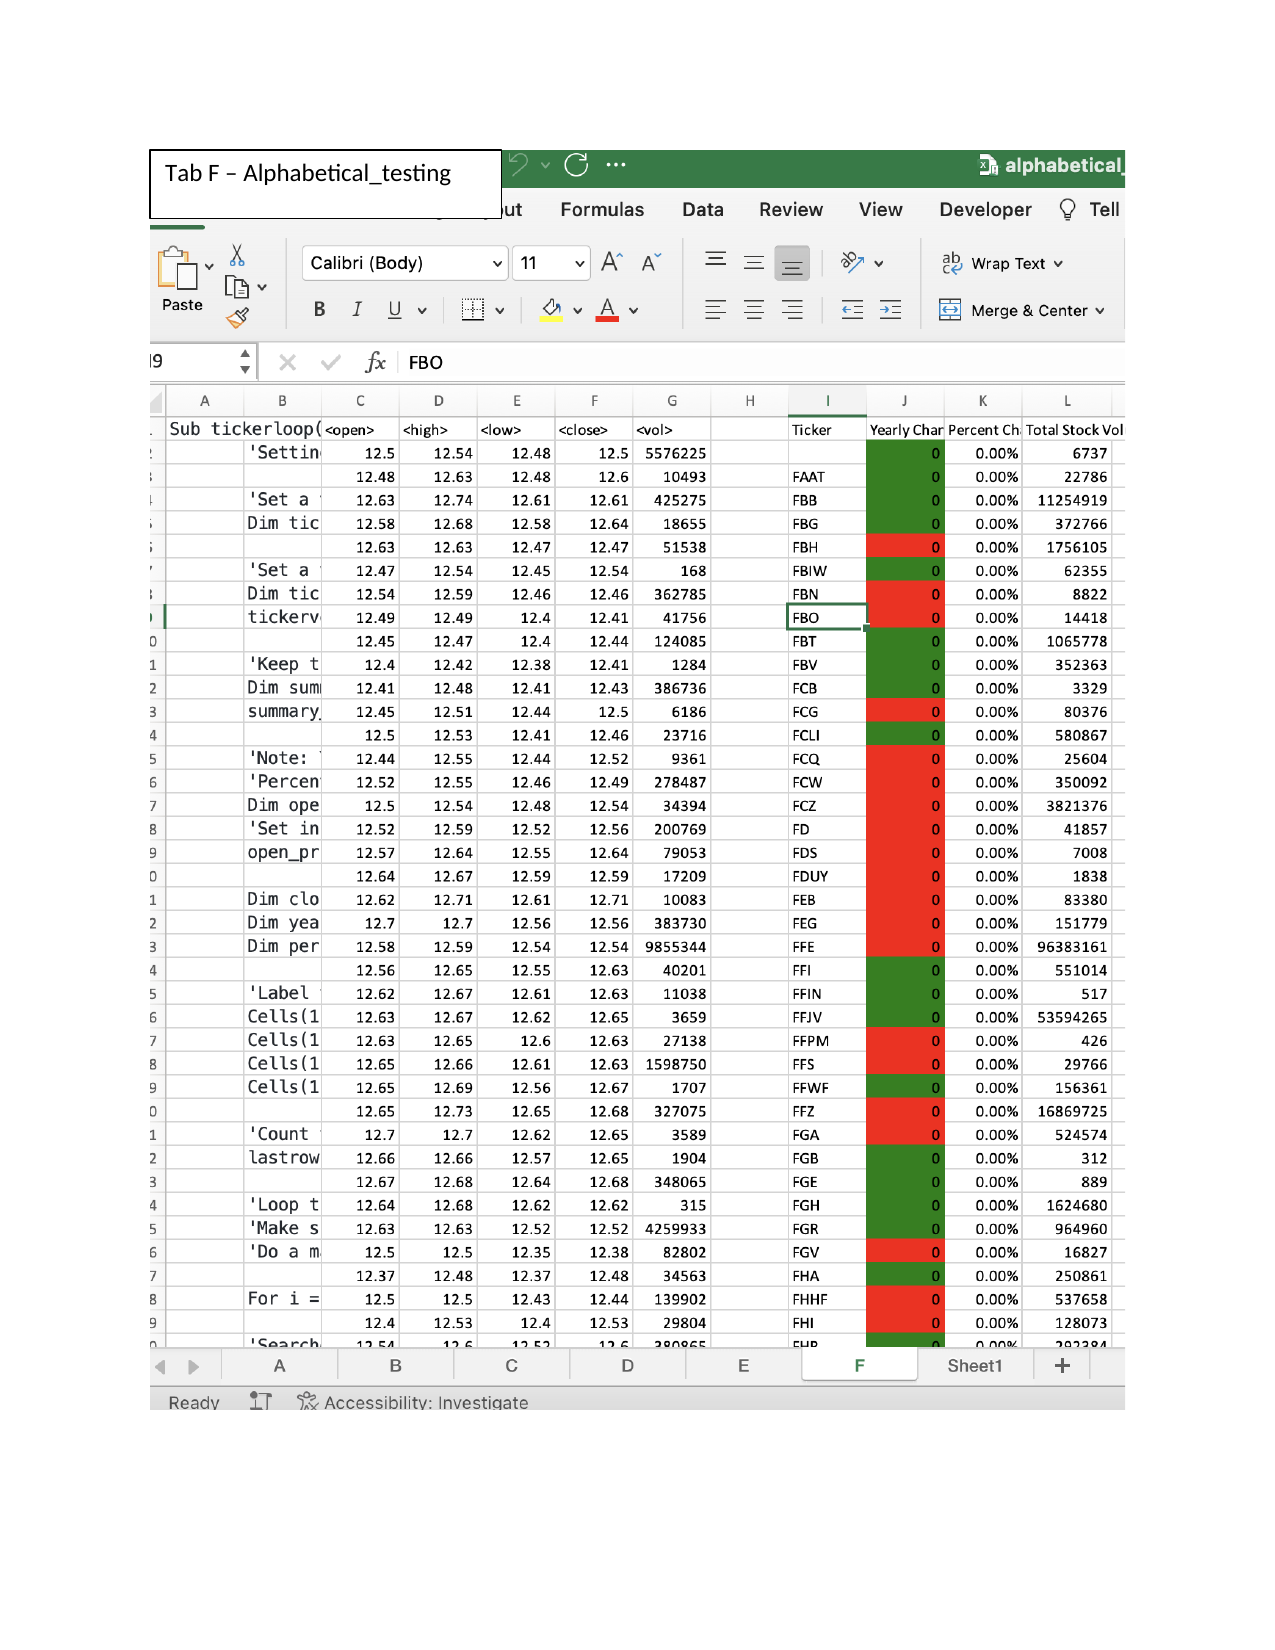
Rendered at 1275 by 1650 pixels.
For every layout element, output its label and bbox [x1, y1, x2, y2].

picture [150, 150, 1125, 1410]
